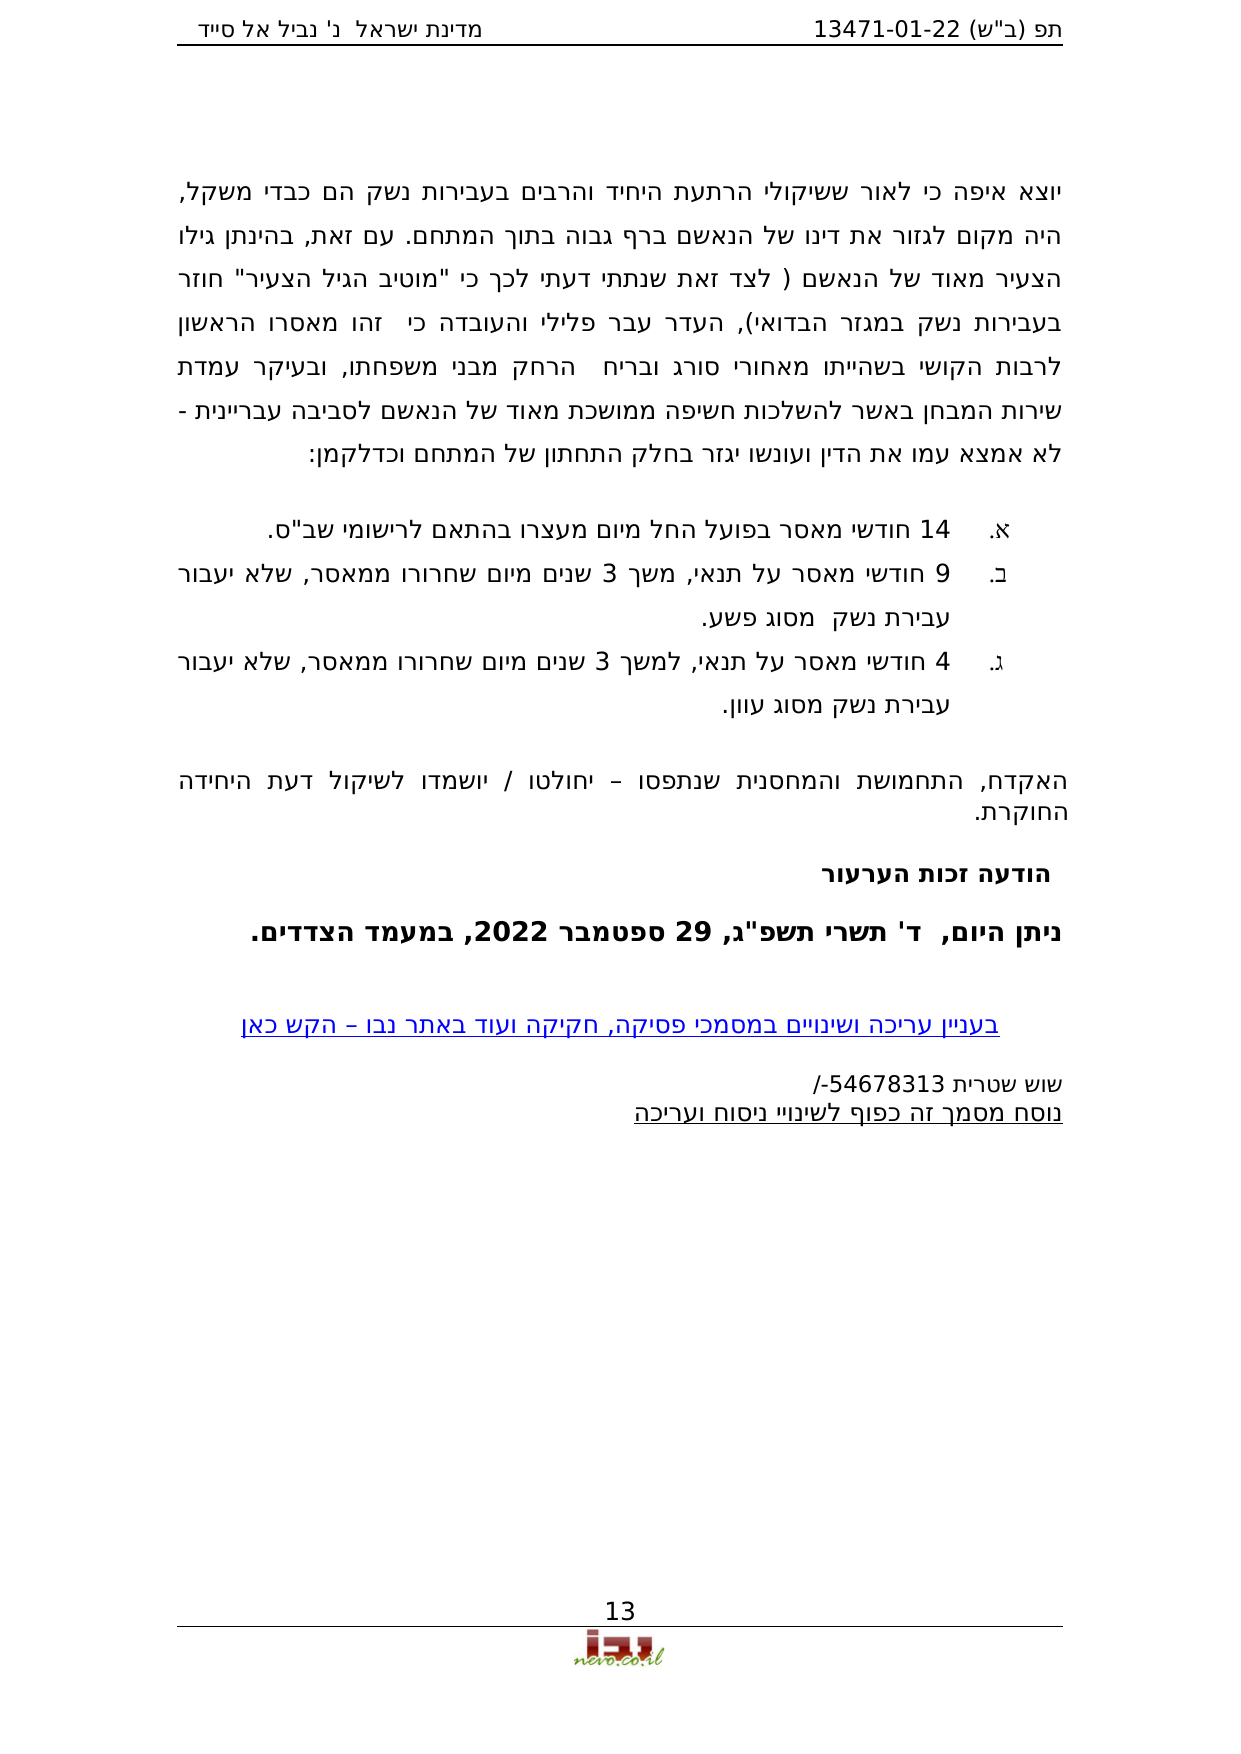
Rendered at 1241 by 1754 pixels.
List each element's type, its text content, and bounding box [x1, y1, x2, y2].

text ניתן היום, ד' תשרי תשפ"ג, 29 ספטמבר 2022, במעמד הצדדים. [177, 917, 1063, 948]
text נוסח מסמך זה כפוף לשינויי ניסוח ועריכה [177, 1098, 1063, 1127]
list 14 חודשי מאסר בפועל החל מיום מעצרו בהתאם לרישומי שב"ס. [177, 515, 989, 545]
text בעניין עריכה ושינויים במסמכי פסיקה, חקיקה ועוד באתר נבו – הקש כאן [177, 1011, 1063, 1040]
picture [574, 1629, 666, 1667]
text 54678313הודעה זכות הערעור [177, 859, 1063, 888]
text שוש שטרית 54678313-/ [177, 1071, 1063, 1098]
list 4 חודשי מאסר על תנאי, למשך 3 שנים מיום שחרורו ממאסר, שלא יעבור עבירת נשק מסוג עוון. [177, 647, 989, 720]
text יוצא איפה כי לאור ששיקולי הרתעת היחיד והרבים בעבירות נשק הם כבדי משקל, היה מקום לגזור את דינו של הנאשם ברף גבוה בתוך המתחם. עם זאת, בהינתן גילו הצעיר מאוד של הנאשם ( לצד זאת שנתתי דעתי לכך כי "מוטיב הגיל הצעיר" חוזר בעבירות נשק במגזר הבדואי), העדר עבר פלילי והעובדה כי זהו מאסרו הראשון לרבות הקושי בשהייתו מאחורי סורג ובריח הרחק מבני משפחתו, ובעיקר עמדת שירות המבחן באשר להשלכות חשיפה ממושכת מאוד של הנאשם לסביבה עבריינית - לא אמצא עמו את הדין ועונשו יגזר בחלק התחתון של המתחם וכדלקמן: [177, 177, 1063, 469]
text האקדח, התחמושת והמחסנית שנתפסו – יחולטו / יושמדו לשיקול דעת היחידה החוקרת. [177, 766, 1069, 826]
list 9 חודשי מאסר על תנאי, משך 3 שנים מיום שחרורו ממאסר, שלא יעבור עבירת נשק מסוג פשע. [177, 559, 989, 632]
